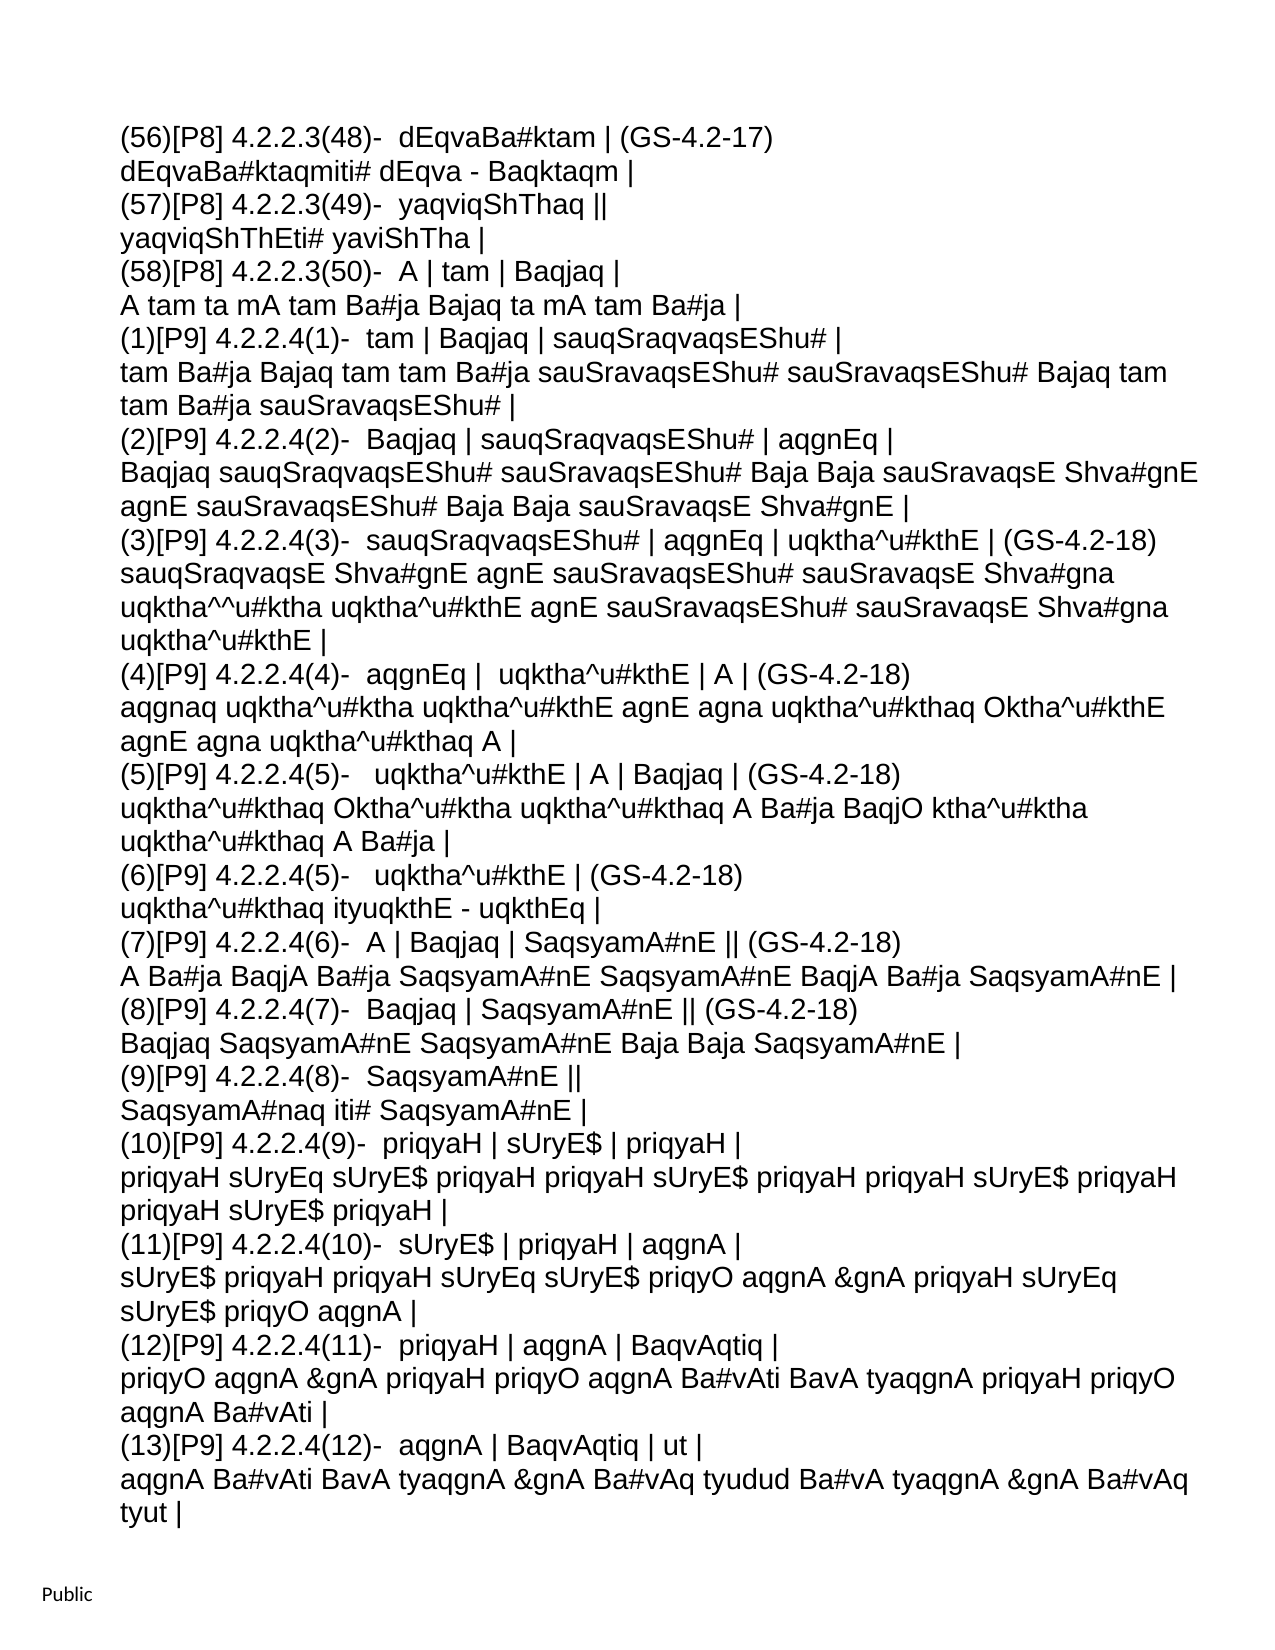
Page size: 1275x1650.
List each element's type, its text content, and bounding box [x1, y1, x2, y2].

text yaqviqShThEti# yaviShTha | [120, 221, 1200, 254]
text priqyaH sUryEq sUryE$ priqyaH priqyaH sUryE$ priqyaH priqyaH sUryE$ priqyaH priqyaH sUryE$ priqyaH | [120, 1160, 1200, 1227]
text A Ba#ja BaqjA Ba#ja SaqsyamA#nE SaqsyamA#nE BaqjA Ba#ja SaqsyamA#nE | [120, 958, 1200, 992]
text (10)[P9] 4.2.2.4(9)- priqyaH | sUryE$ | priqyaH | [120, 1126, 1200, 1160]
text (7)[P9] 4.2.2.4(6)- A | Baqjaq | SaqsyamA#nE || (GS-4.2-18) [120, 925, 1200, 958]
text (8)[P9] 4.2.2.4(7)- Baqjaq | SaqsyamA#nE || (GS-4.2-18) [120, 992, 1200, 1026]
text dEqvaBa#ktaqmiti# dEqva - Baqktaqm | [120, 153, 1200, 187]
text tam Ba#ja Bajaq tam tam Ba#ja sauSravaqsEShu# sauSravaqsEShu# Bajaq tam tam Ba#ja sauSravaqsEShu# | [120, 355, 1200, 422]
text (1)[P9] 4.2.2.4(1)- tam | Baqjaq | sauqSraqvaqsEShu# | [120, 321, 1200, 355]
text aqgnA Ba#vAti BavA tyaqgnA &gnA Ba#vAq tyudud Ba#vA tyaqgnA &gnA Ba#vAq tyut | [120, 1462, 1200, 1529]
text (58)[P8] 4.2.2.3(50)- A | tam | Baqjaq | [120, 254, 1200, 288]
text Baqjaq sauqSraqvaqsEShu# sauSravaqsEShu# Baja Baja sauSravaqsE Shva#gnE agnE sauSravaqsEShu# Baja Baja sauSravaqsE Shva#gnE | [120, 455, 1200, 522]
text (12)[P9] 4.2.2.4(11)- priqyaH | aqgnA | BaqvAqtiq | [120, 1327, 1200, 1361]
text Baqjaq SaqsyamA#nE SaqsyamA#nE Baja Baja SaqsyamA#nE | [120, 1026, 1200, 1059]
text (9)[P9] 4.2.2.4(8)- SaqsyamA#nE || [120, 1059, 1200, 1093]
text sauqSraqvaqsE Shva#gnE agnE sauSravaqsEShu# sauSravaqsE Shva#gna uqktha^^u#ktha uqktha^u#kthE agnE sauSravaqsEShu# sauSravaqsE Shva#gna uqktha^u#kthE | [120, 556, 1200, 657]
text (13)[P9] 4.2.2.4(12)- aqgnA | BaqvAqtiq | ut | [120, 1428, 1200, 1462]
text (56)[P8] 4.2.2.3(48)- dEqvaBa#ktam | (GS-4.2-17) [120, 120, 1200, 153]
text (57)[P8] 4.2.2.3(49)- yaqviqShThaq || [120, 187, 1200, 221]
text (5)[P9] 4.2.2.4(5)- uqktha^u#kthE | A | Baqjaq | (GS-4.2-18) [120, 757, 1200, 791]
text sUryE$ priqyaH priqyaH sUryEq sUryE$ priqyO aqgnA &gnA priqyaH sUryEq sUryE$ priqyO aqgnA | [120, 1260, 1200, 1327]
text (6)[P9] 4.2.2.4(5)- uqktha^u#kthE | (GS-4.2-18) [120, 858, 1200, 891]
text priqyO aqgnA &gnA priqyaH priqyO aqgnA Ba#vAti BavA tyaqgnA priqyaH priqyO aqgnA Ba#vAti | [120, 1361, 1200, 1428]
text aqgnaq uqktha^u#ktha uqktha^u#kthE agnE agna uqktha^u#kthaq Oktha^u#kthE agnE agna uqktha^u#kthaq A | [120, 690, 1200, 757]
text (2)[P9] 4.2.2.4(2)- Baqjaq | sauqSraqvaqsEShu# | aqgnEq | [120, 422, 1200, 455]
text SaqsyamA#naq iti# SaqsyamA#nE | [120, 1093, 1200, 1126]
text (4)[P9] 4.2.2.4(4)- aqgnEq | uqktha^u#kthE | A | (GS-4.2-18) [120, 657, 1200, 690]
text A tam ta mA tam Ba#ja Bajaq ta mA tam Ba#ja | [120, 288, 1200, 321]
text uqktha^u#kthaq Oktha^u#ktha uqktha^u#kthaq A Ba#ja BaqjO ktha^u#ktha uqktha^u#kthaq A Ba#ja | [120, 791, 1200, 858]
text (3)[P9] 4.2.2.4(3)- sauqSraqvaqsEShu# | aqgnEq | uqktha^u#kthE | (GS-4.2-18) [120, 522, 1200, 556]
text uqktha^u#kthaq ityuqkthE - uqkthEq | [120, 891, 1200, 925]
text (11)[P9] 4.2.2.4(10)- sUryE$ | priqyaH | aqgnA | [120, 1227, 1200, 1260]
